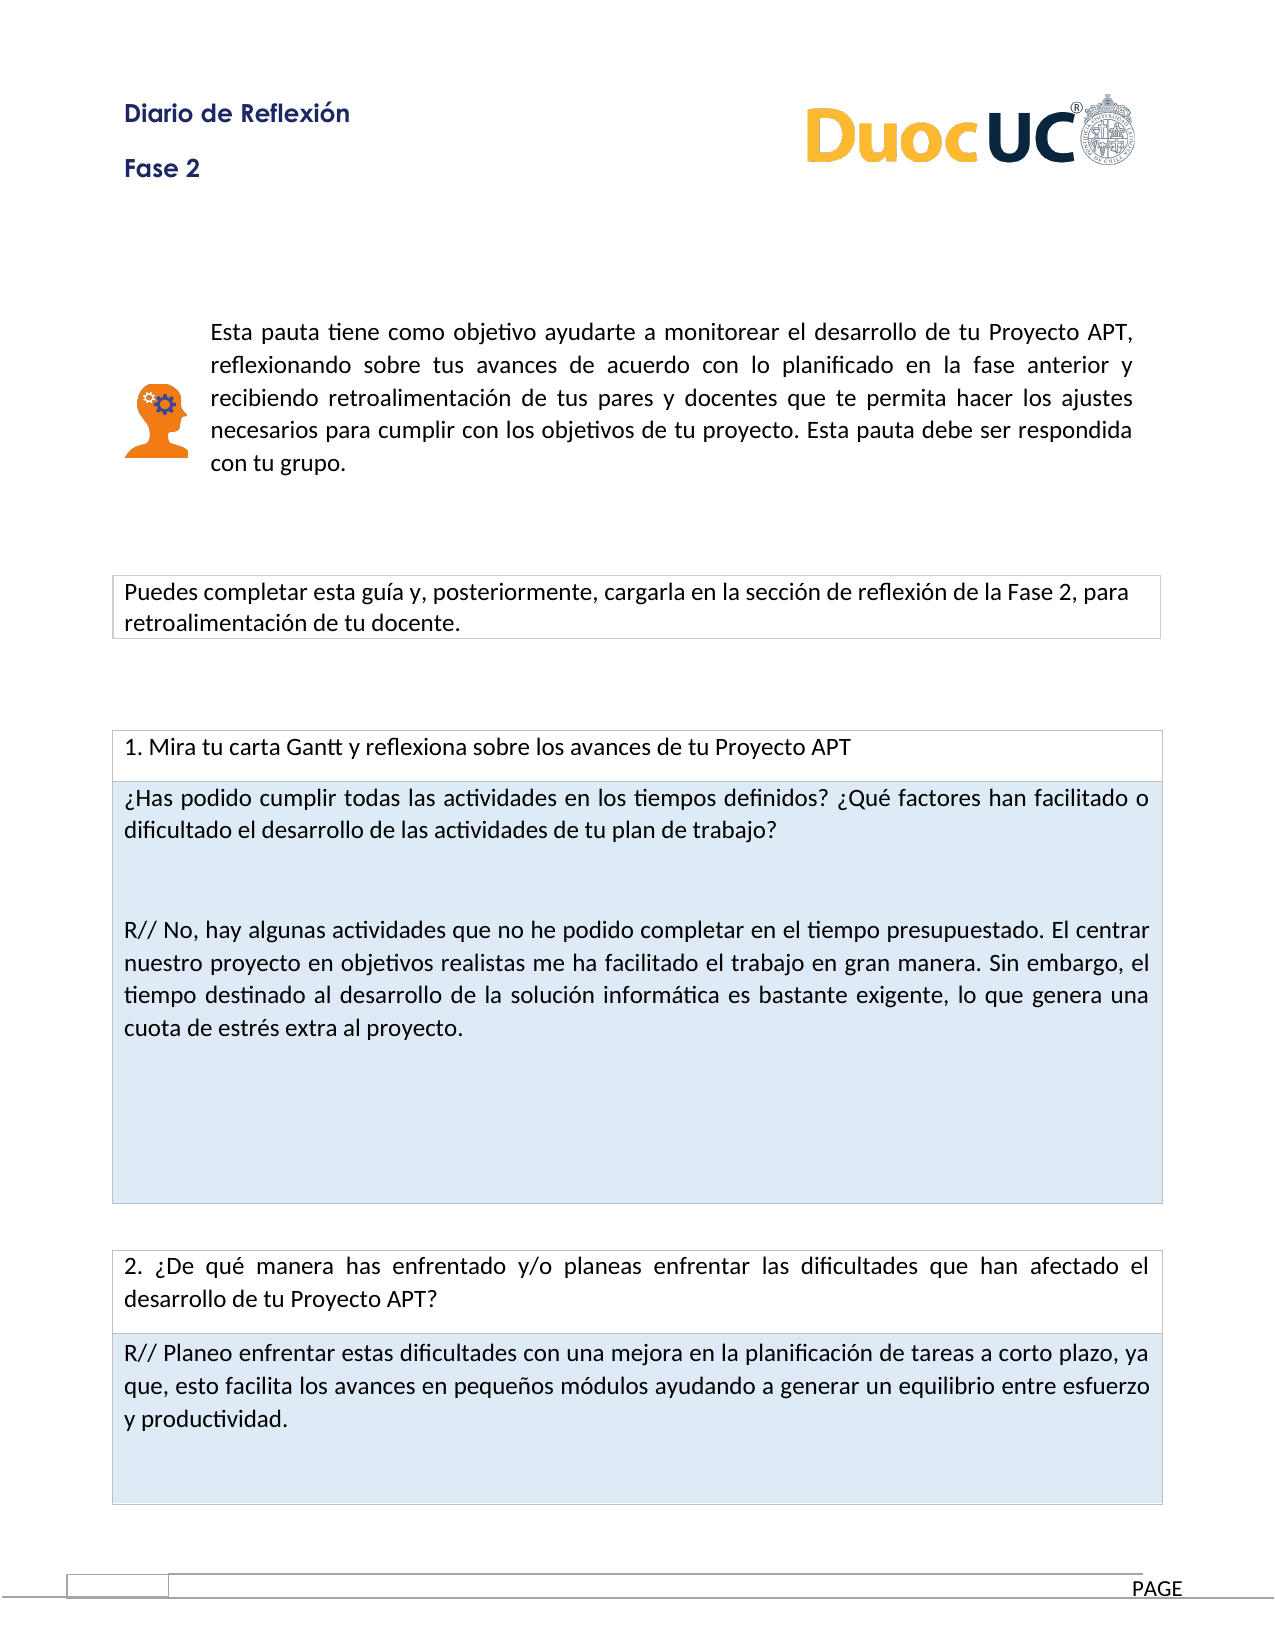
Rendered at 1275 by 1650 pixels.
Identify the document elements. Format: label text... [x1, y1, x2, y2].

table_header 2. ¿De qué manera has enfrentado y/o planeas enfrentar las dificultades que han afectado el desarrollo de tu Proyecto APT? [113, 1251, 1162, 1333]
table_header Esta pauta tiene como objetivo ayudarte a monitorear el desarrollo de tu Proyecto APT, reflexionando sobre tus avances de acuerdo con lo planificado en la fase anterior y recibiendo retroalimentación de tus pares y docentes que te permita hacer los ajustes necesarios para cumplir con los objetivos de tu proyecto. Esta pauta debe ser respondida con tu grupo. [199, 316, 1146, 544]
table_header [112, 316, 199, 544]
table_cell ¿Has podido cumplir todas las actividades en los tiempos definidos? ¿Qué factores han facilitado o dificultado el desarrollo de las actividades de tu plan de trabajo? R// No, hay algunas actividades que no he podido completar en el tiempo presupuestado. El centrar nuestro proyecto en objetivos realistas me ha facilitado el trabajo en gran manera. Sin embargo, el tiempo destinado al desarrollo de la solución informática es bastante exigente, lo que genera una cuota de estrés extra al proyecto. [113, 782, 1162, 1203]
table_header Puedes completar esta guía y, posteriormente, cargarla en la sección de reflexión de la Fase 2, para retroalimentación de tu docente. [114, 576, 1160, 637]
picture [123, 384, 188, 458]
picture [807, 94, 1135, 165]
table_header 1. Mira tu carta Gantt y reflexiona sobre los avances de tu Proyecto APT [113, 731, 1162, 781]
